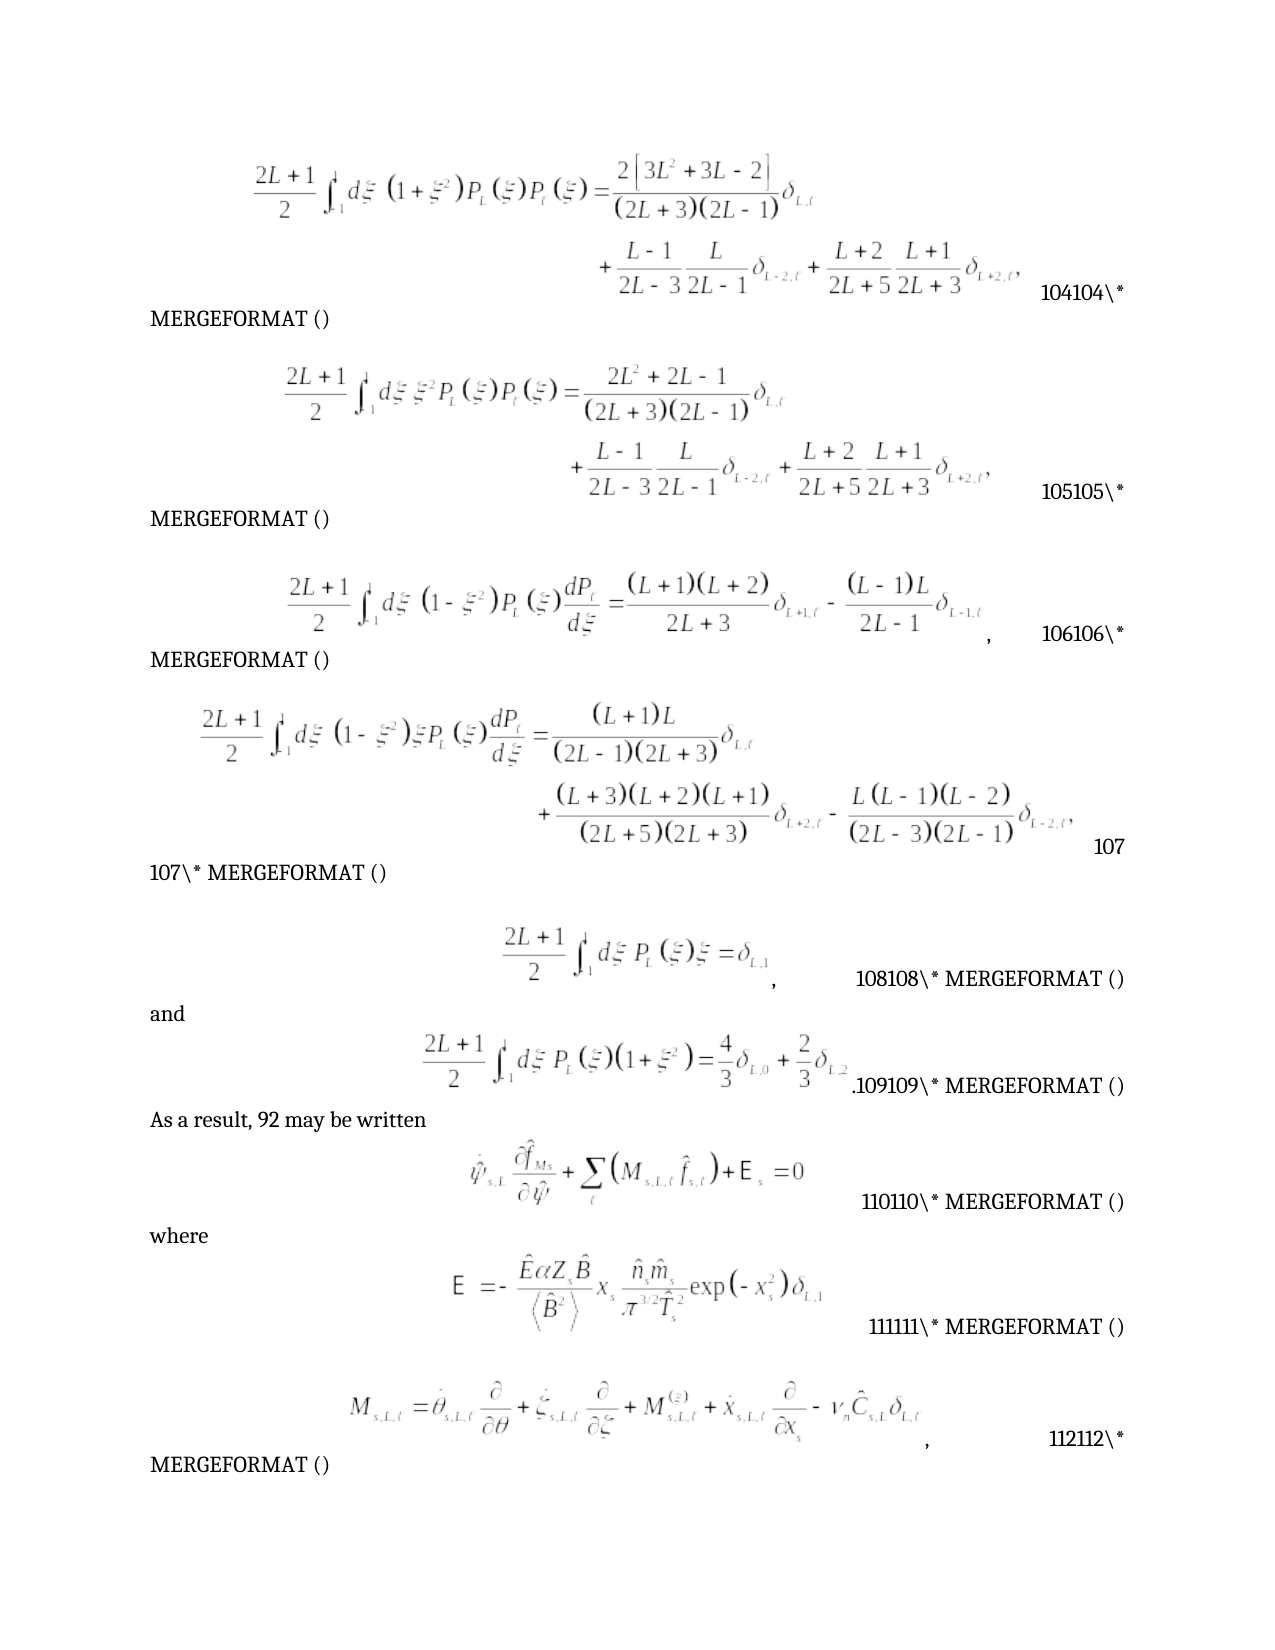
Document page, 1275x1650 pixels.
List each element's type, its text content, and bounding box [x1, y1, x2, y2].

text and [150, 993, 1125, 1028]
text , [150, 567, 1125, 673]
text , [150, 1375, 1125, 1478]
text . [150, 1028, 1125, 1099]
text , [150, 922, 1125, 993]
text As a result, may be written [150, 1099, 1125, 1134]
text where [150, 1215, 1125, 1250]
